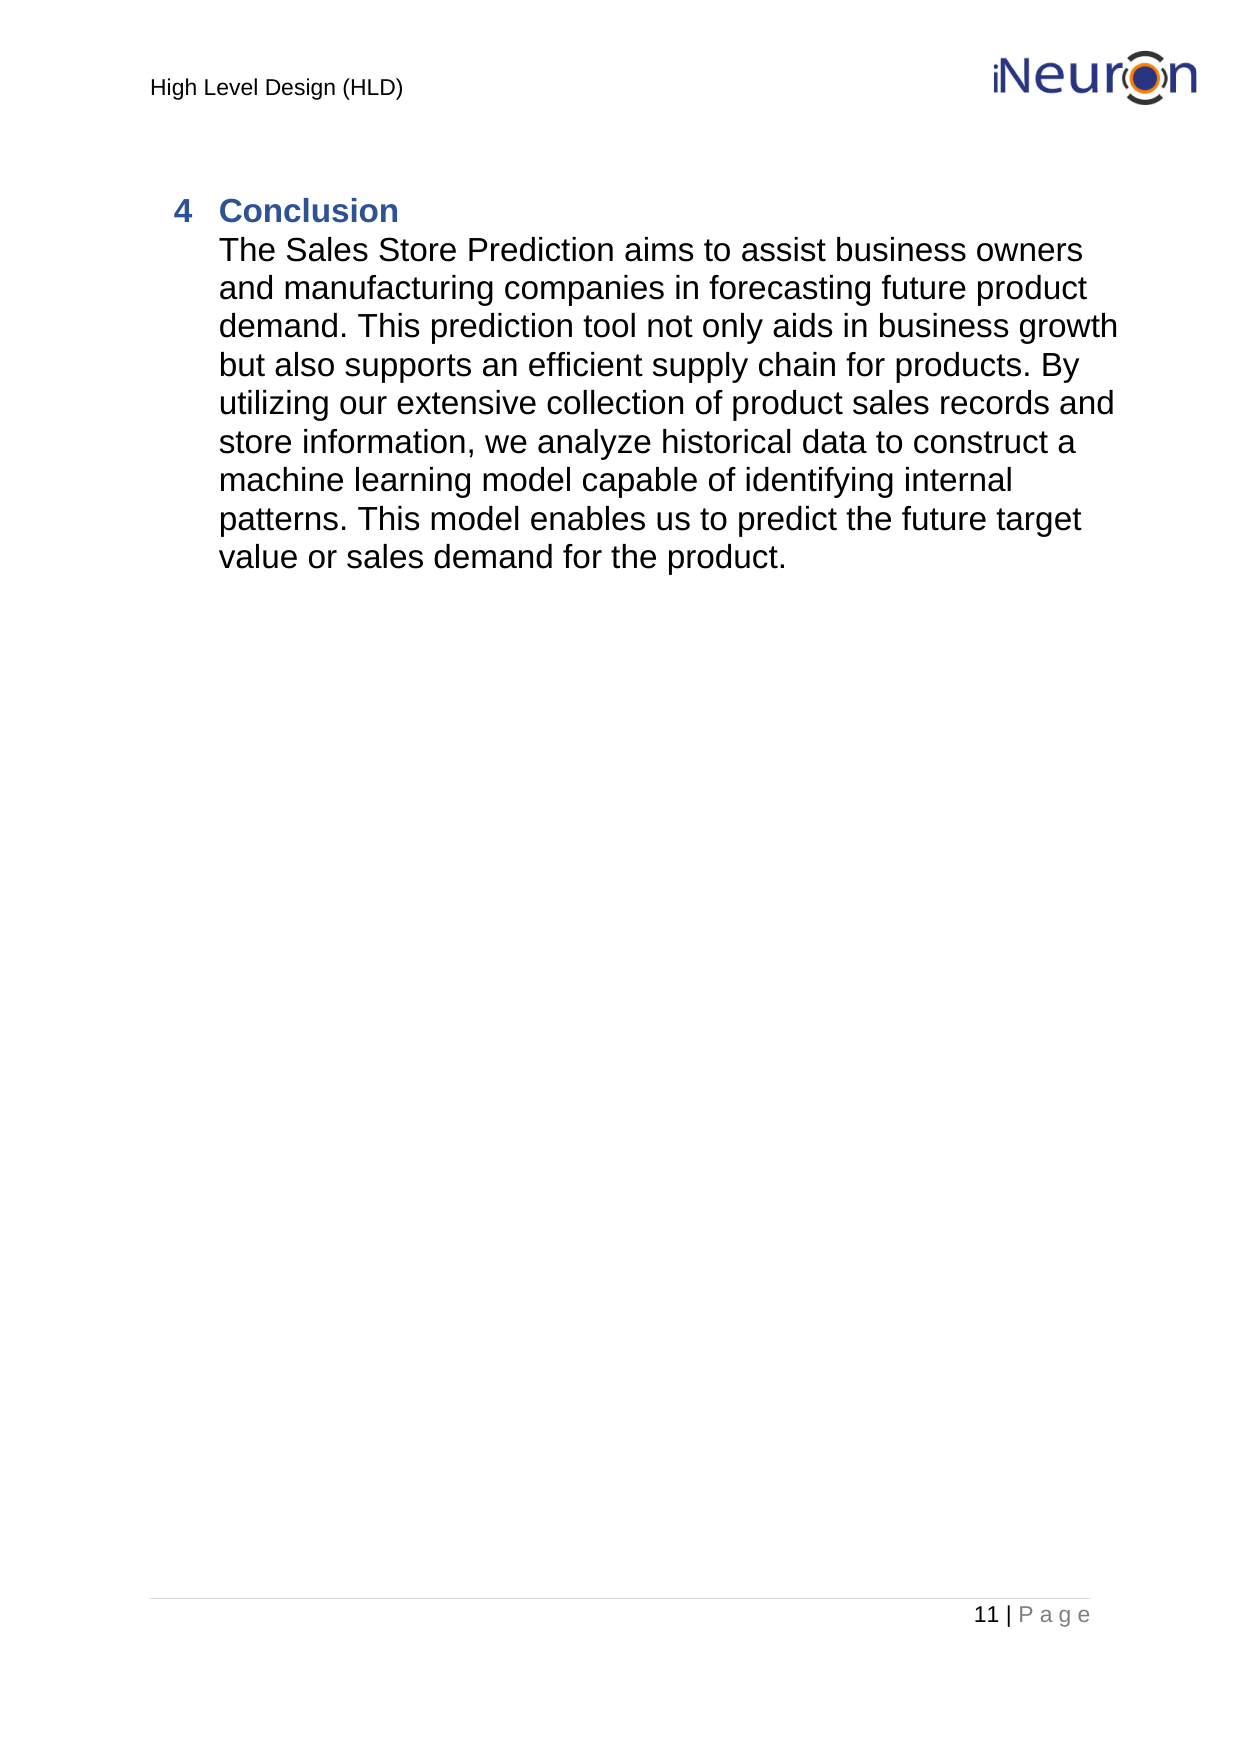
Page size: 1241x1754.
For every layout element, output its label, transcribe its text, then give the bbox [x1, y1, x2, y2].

picture [993, 50, 1197, 105]
list The Sales Store Prediction aims to assist business owners and manufacturing companies in forecasting future product demand. This prediction tool not only aids in business growth but also supports an efficient supply chain for products. By utilizing our extensive collection of product sales records and store information, we analyze historical data to construct a machine learning model capable of identifying internal patterns. This model enables us to predict the future target value or sales demand for the product. [218, 230, 1135, 576]
subtitle Conclusion [173, 191, 1090, 230]
